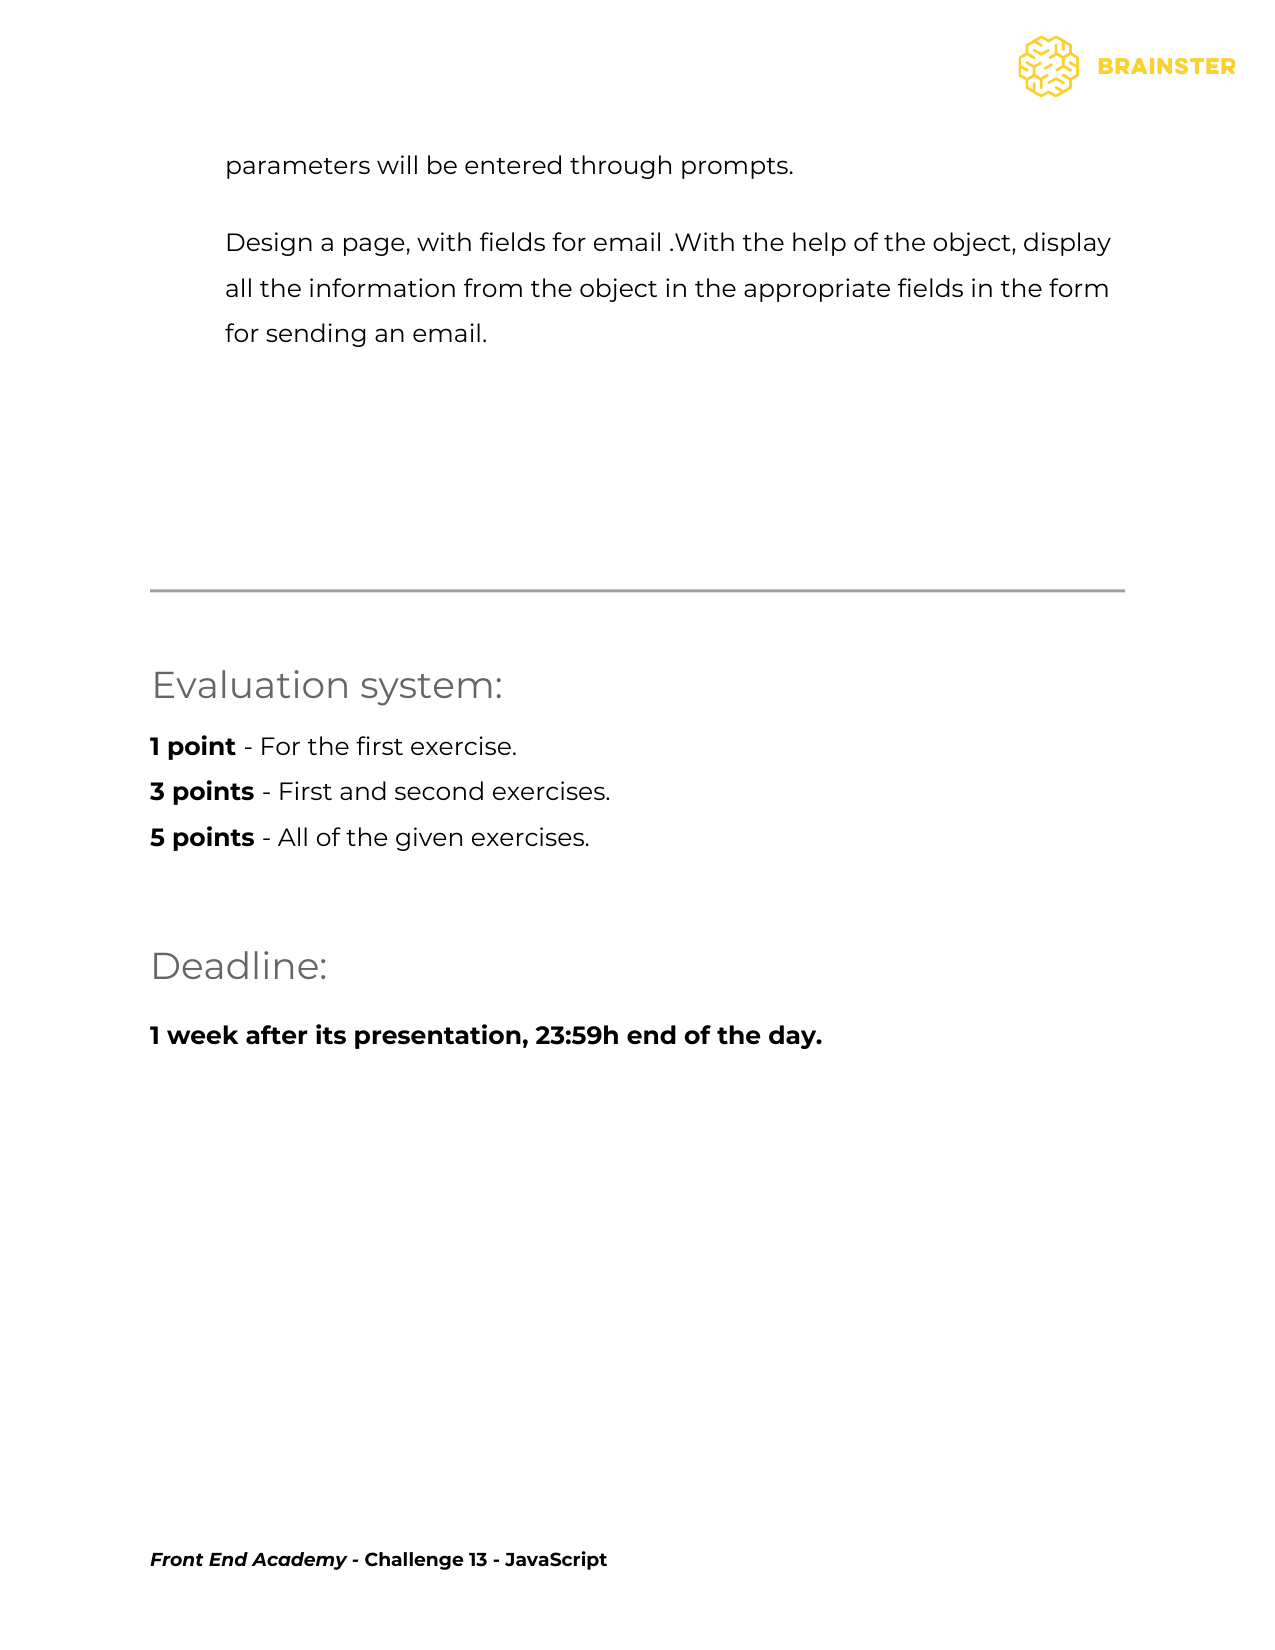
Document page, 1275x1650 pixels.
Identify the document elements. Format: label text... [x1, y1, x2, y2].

text 3 points - First and second exercises. [150, 777, 1125, 807]
text 1 point - For the first exercise. [150, 731, 1125, 761]
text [225, 150, 1125, 181]
text 1 week after its presentation, 23:59h end of the day. [150, 1020, 1125, 1050]
subtitle Deadline: [150, 943, 1125, 989]
text 5 points - All of the given exercises. [150, 822, 1125, 853]
picture [1017, 34, 1236, 98]
text Design a page, with fields for email .With the help of the object, display all the information from the object in the appropriate fields in the form for sending an email. [225, 227, 1125, 349]
text Evaluation system: [151, 662, 1125, 708]
